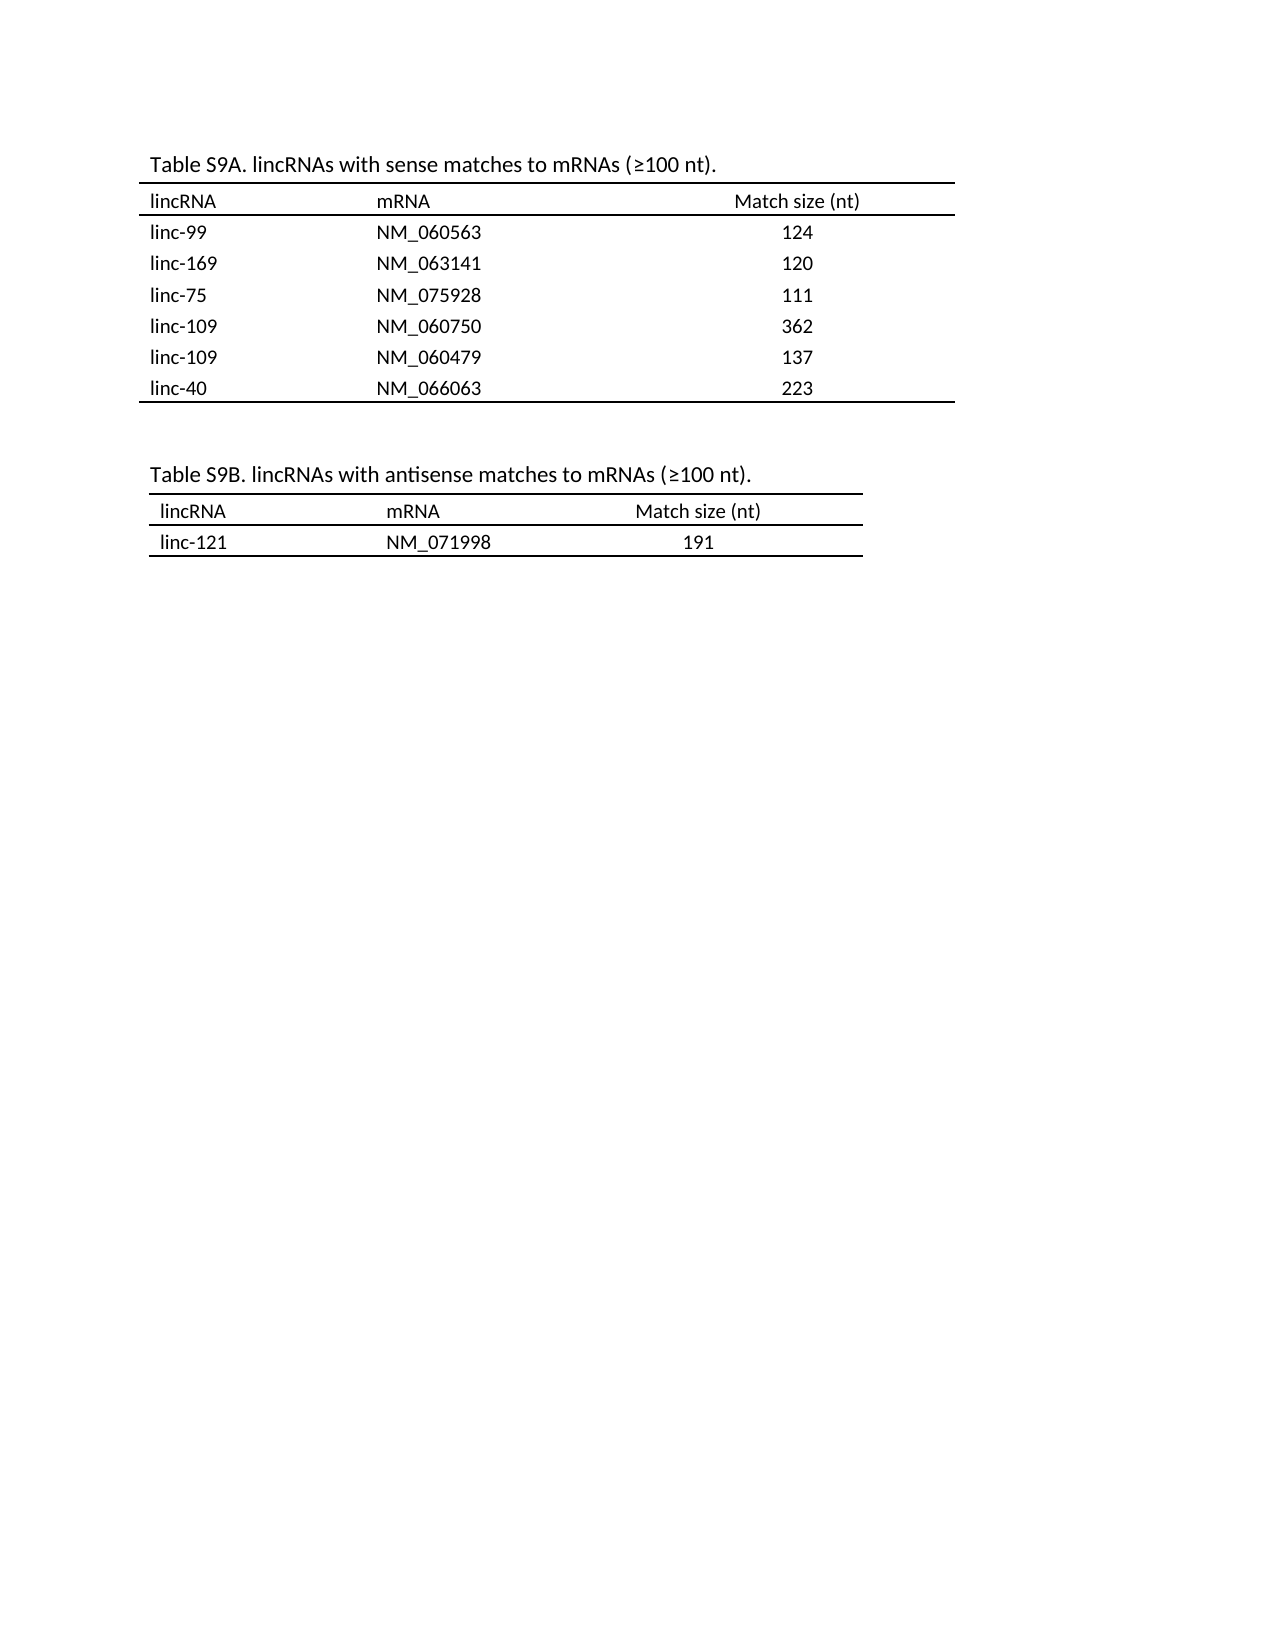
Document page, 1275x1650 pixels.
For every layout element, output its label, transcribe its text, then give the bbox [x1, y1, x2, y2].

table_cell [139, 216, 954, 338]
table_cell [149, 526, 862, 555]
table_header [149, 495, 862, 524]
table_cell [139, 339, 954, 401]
text Table S9B. lincRNAs with antisense matches to mRNAs (≥100 nt). [150, 460, 1125, 488]
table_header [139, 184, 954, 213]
text Table S9A. lincRNAs with sense matches to mRNAs (≥100 nt). [150, 150, 1125, 178]
